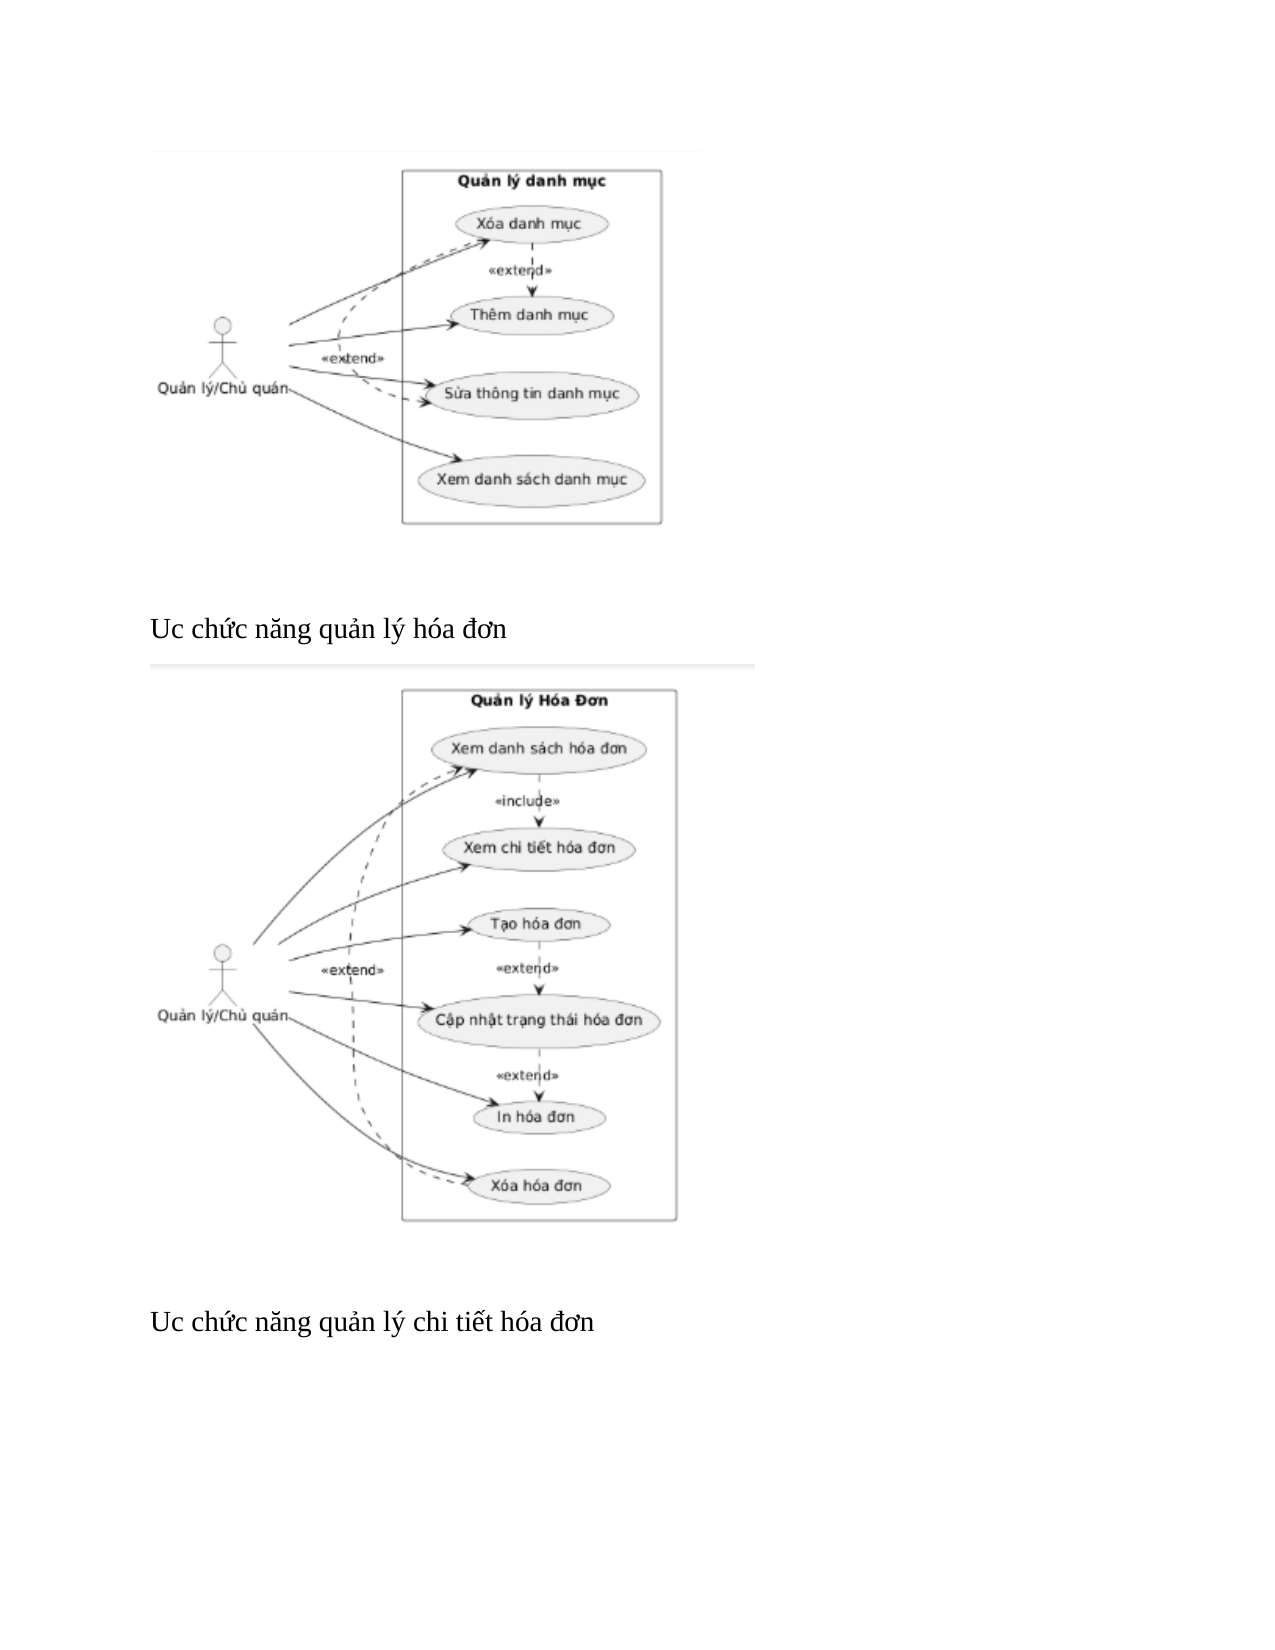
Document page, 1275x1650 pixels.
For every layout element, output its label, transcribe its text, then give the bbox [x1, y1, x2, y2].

text Uc chức năng quản lý hóa đơn [150, 612, 1125, 645]
picture [150, 150, 704, 593]
text Uc chức năng quản lý chi tiết hóa đơn [150, 1304, 1125, 1338]
picture [150, 664, 755, 1285]
